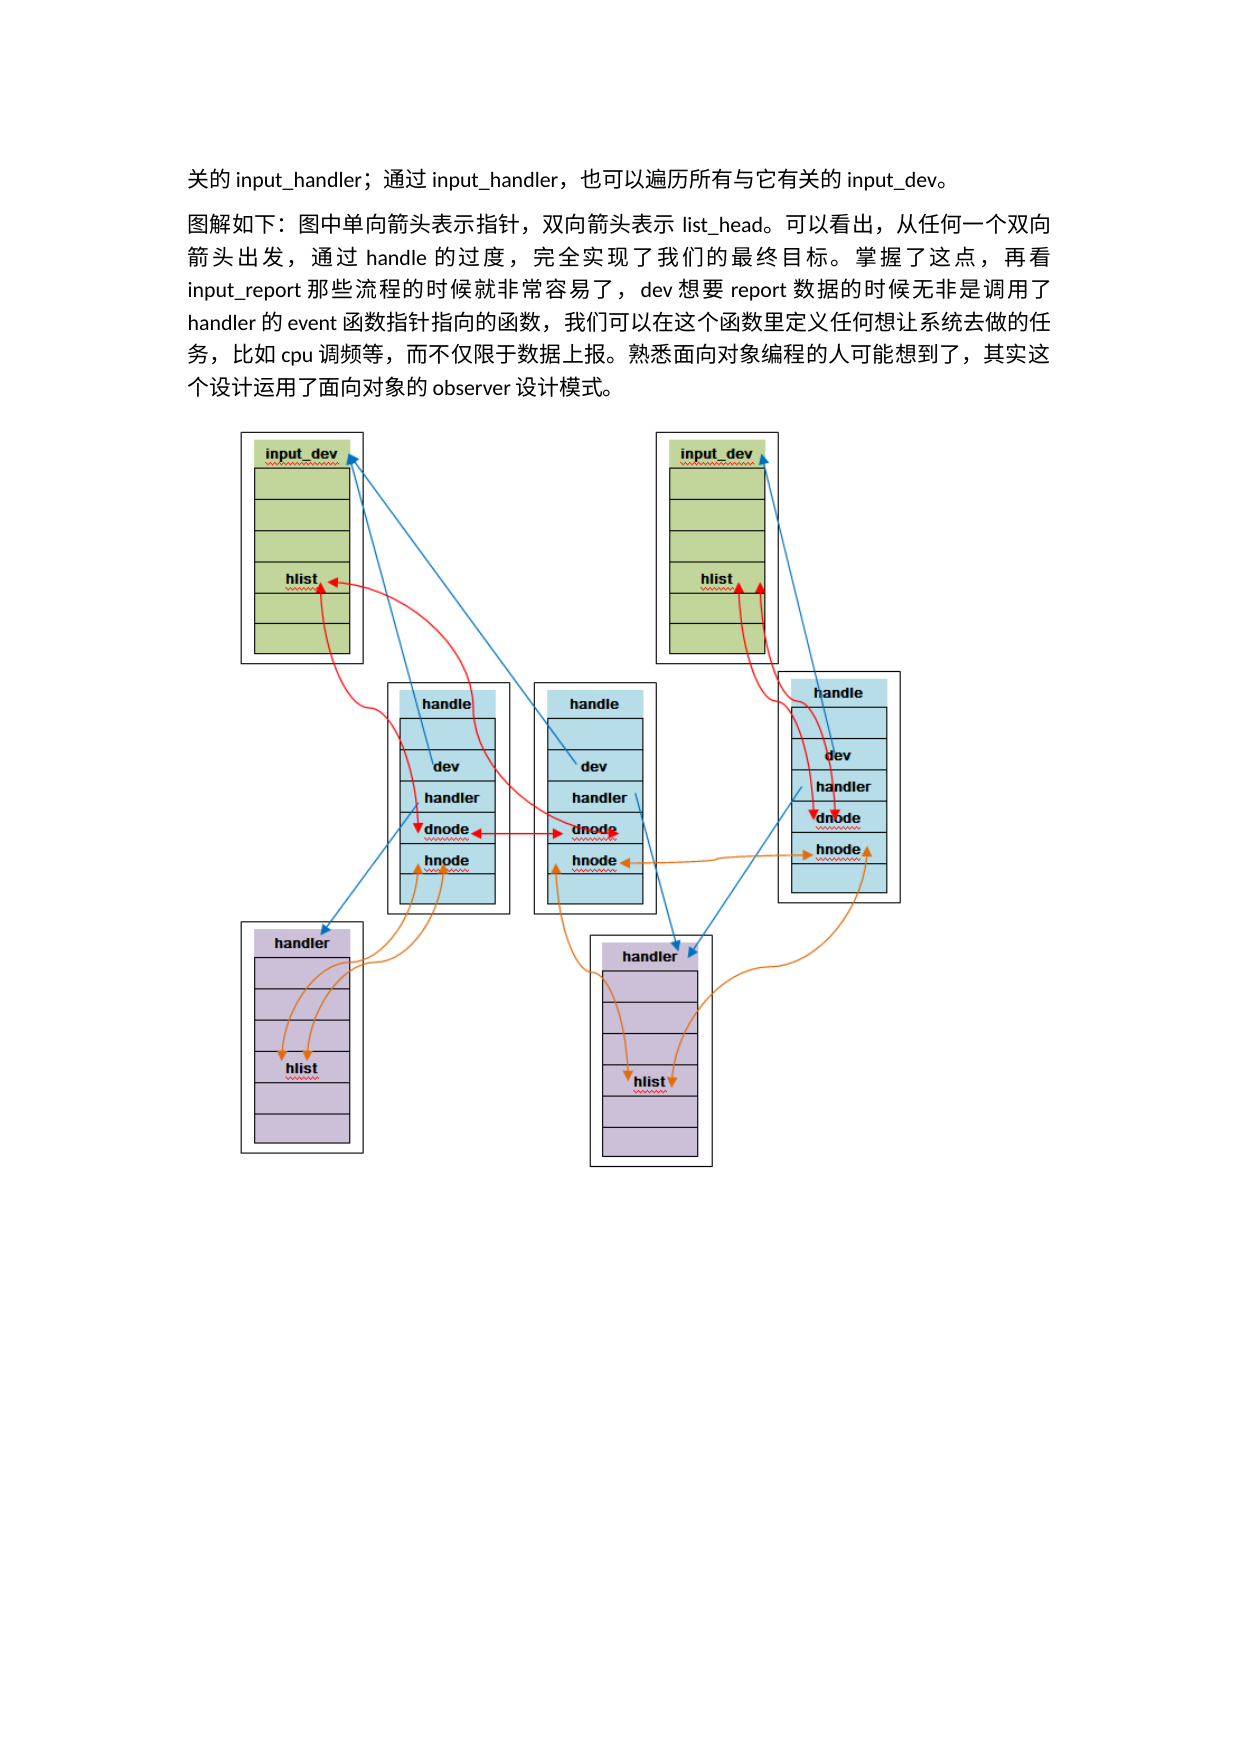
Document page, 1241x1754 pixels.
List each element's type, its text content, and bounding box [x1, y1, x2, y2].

text 至此，三方关系形成完毕。我们实现了最终的目的，通过input_dev，可以遍历所有与它有关的input_handler；通过input_handler，也可以遍历所有与它有关的input_dev。 [187, 162, 1053, 194]
picture [187, 414, 1053, 1185]
text 图解如下：图中单向箭头表示指针，双向箭头表示list_head。可以看出，从任何一个双向箭头出发，通过handle的过度，完全实现了我们的最终目标。掌握了这点，再看input_report那些流程的时候就非常容易了，dev想要report数据的时候无非是调用了handler的event函数指针指向的函数，我们可以在这个函数里定义任何想让系统去做的任务，比如cpu调频等，而不仅限于数据上报。熟悉面向对象编程的人可能想到了，其实这个设计运用了面向对象的observer设计模式。 [187, 207, 1053, 402]
